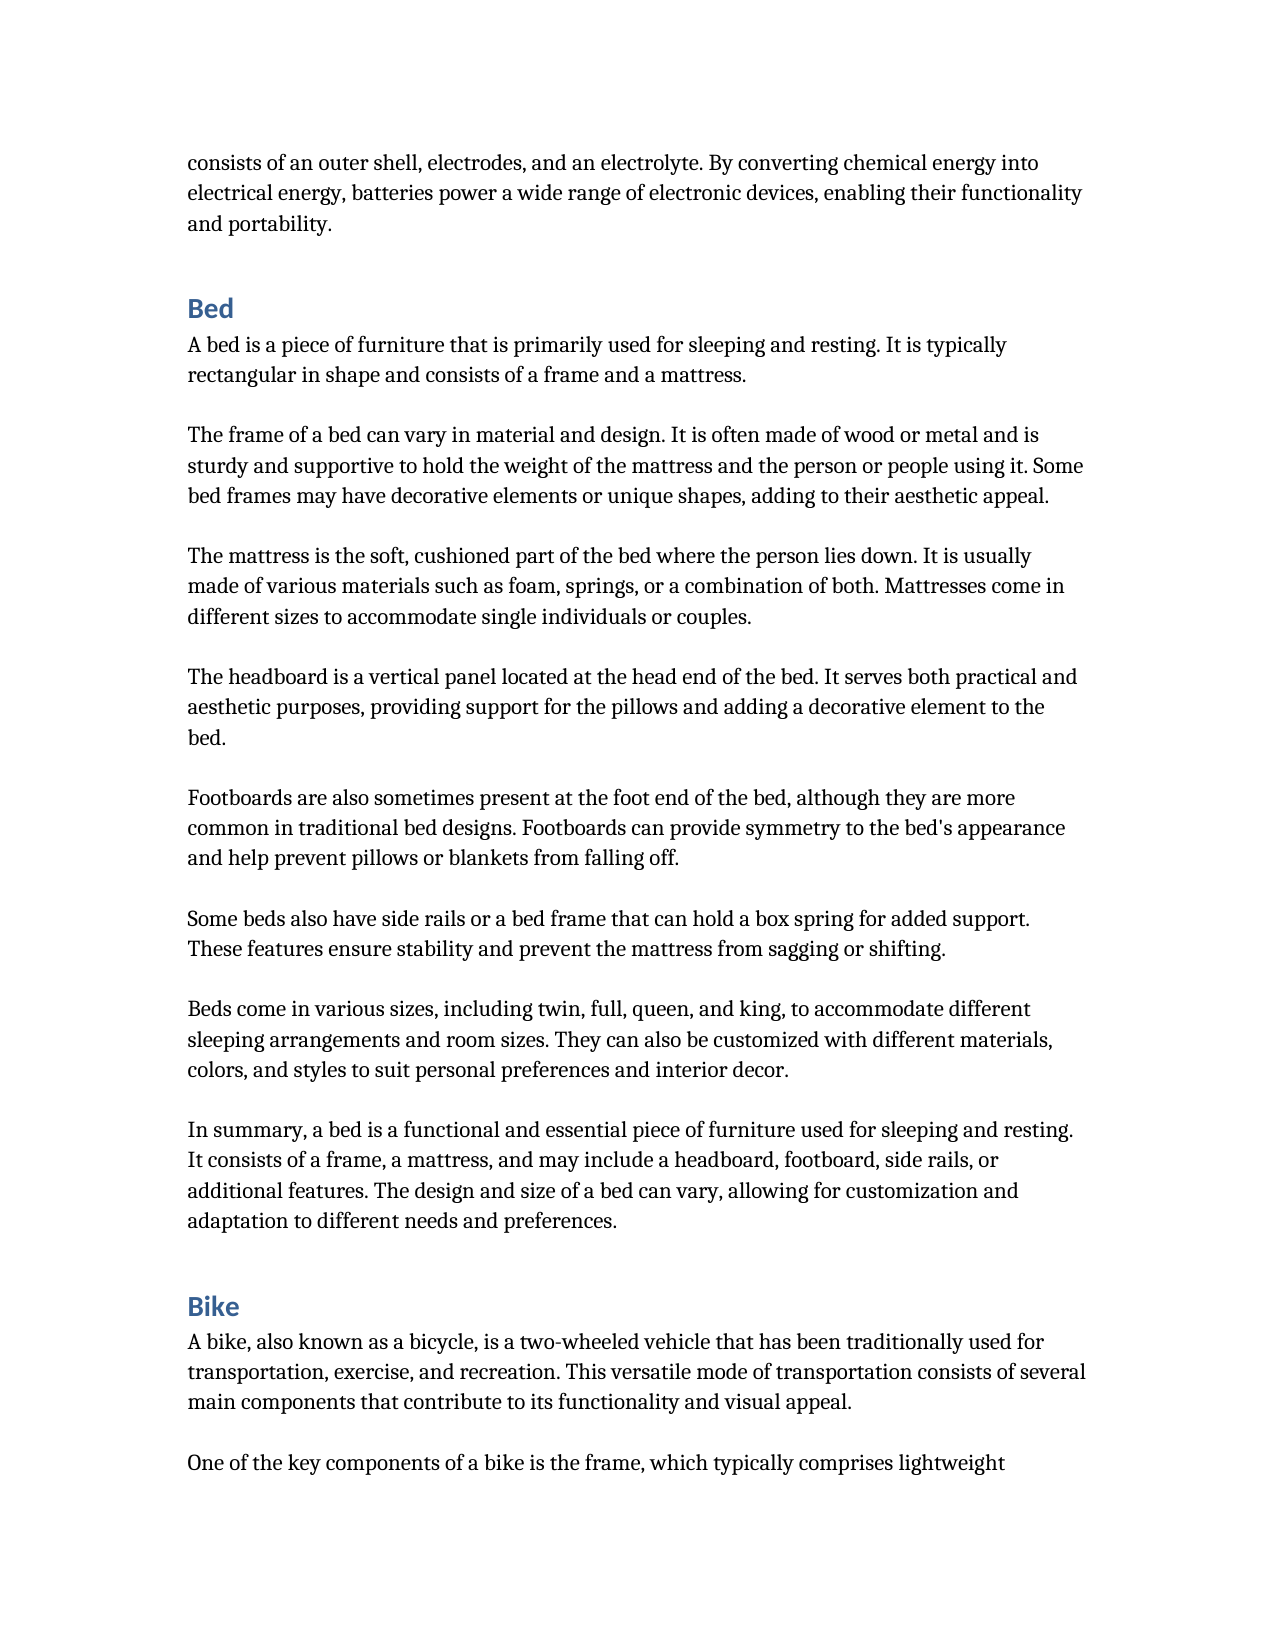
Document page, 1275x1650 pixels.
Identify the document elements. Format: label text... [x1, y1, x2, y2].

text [187, 1329, 1087, 1476]
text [187, 150, 1087, 237]
subtitle Bed [187, 291, 1087, 326]
text A bed is a piece of furniture that is primarily used for sleeping and resting. It is typically rectangular in shape and consists of a frame and a mattress. The frame of a bed can vary in material and design. It is often made of wood or metal and is sturdy and supportive to hold the weight of the mattress and the person or people using it. Some bed frames may have decorative elements or unique shapes, adding to their aesthetic appeal. The mattress is the soft, cushioned part of the bed where the person lies down. It is usually made of various materials such as foam, springs, or a combination of both. Mattresses come in different sizes to accommodate single individuals or couples. The headboard is a vertical panel located at the head end of the bed. It serves both practical and aesthetic purposes, providing support for the pillows and adding a decorative element to the bed. Footboards are also sometimes present at the foot end of the bed, although they are more common in traditional bed designs. Footboards can provide symmetry to the bed's appearance and help prevent pillows or blankets from falling off. Some beds also have side rails or a bed frame that can hold a box spring for added support. These features ensure stability and prevent the mattress from sagging or shifting. Beds come in various sizes, including twin, full, queen, and king, to accommodate different sleeping arrangements and room sizes. They can also be customized with different materials, colors, and styles to suit personal preferences and interior decor. In summary, a bed is a functional and essential piece of furniture used for sleeping and resting. It consists of a frame, a mattress, and may include a headboard, footboard, side rails, or additional features. The design and size of a bed can vary, allowing for customization and adaptation to different needs and preferences. [187, 332, 1087, 1234]
subtitle Bike [187, 1288, 1087, 1323]
